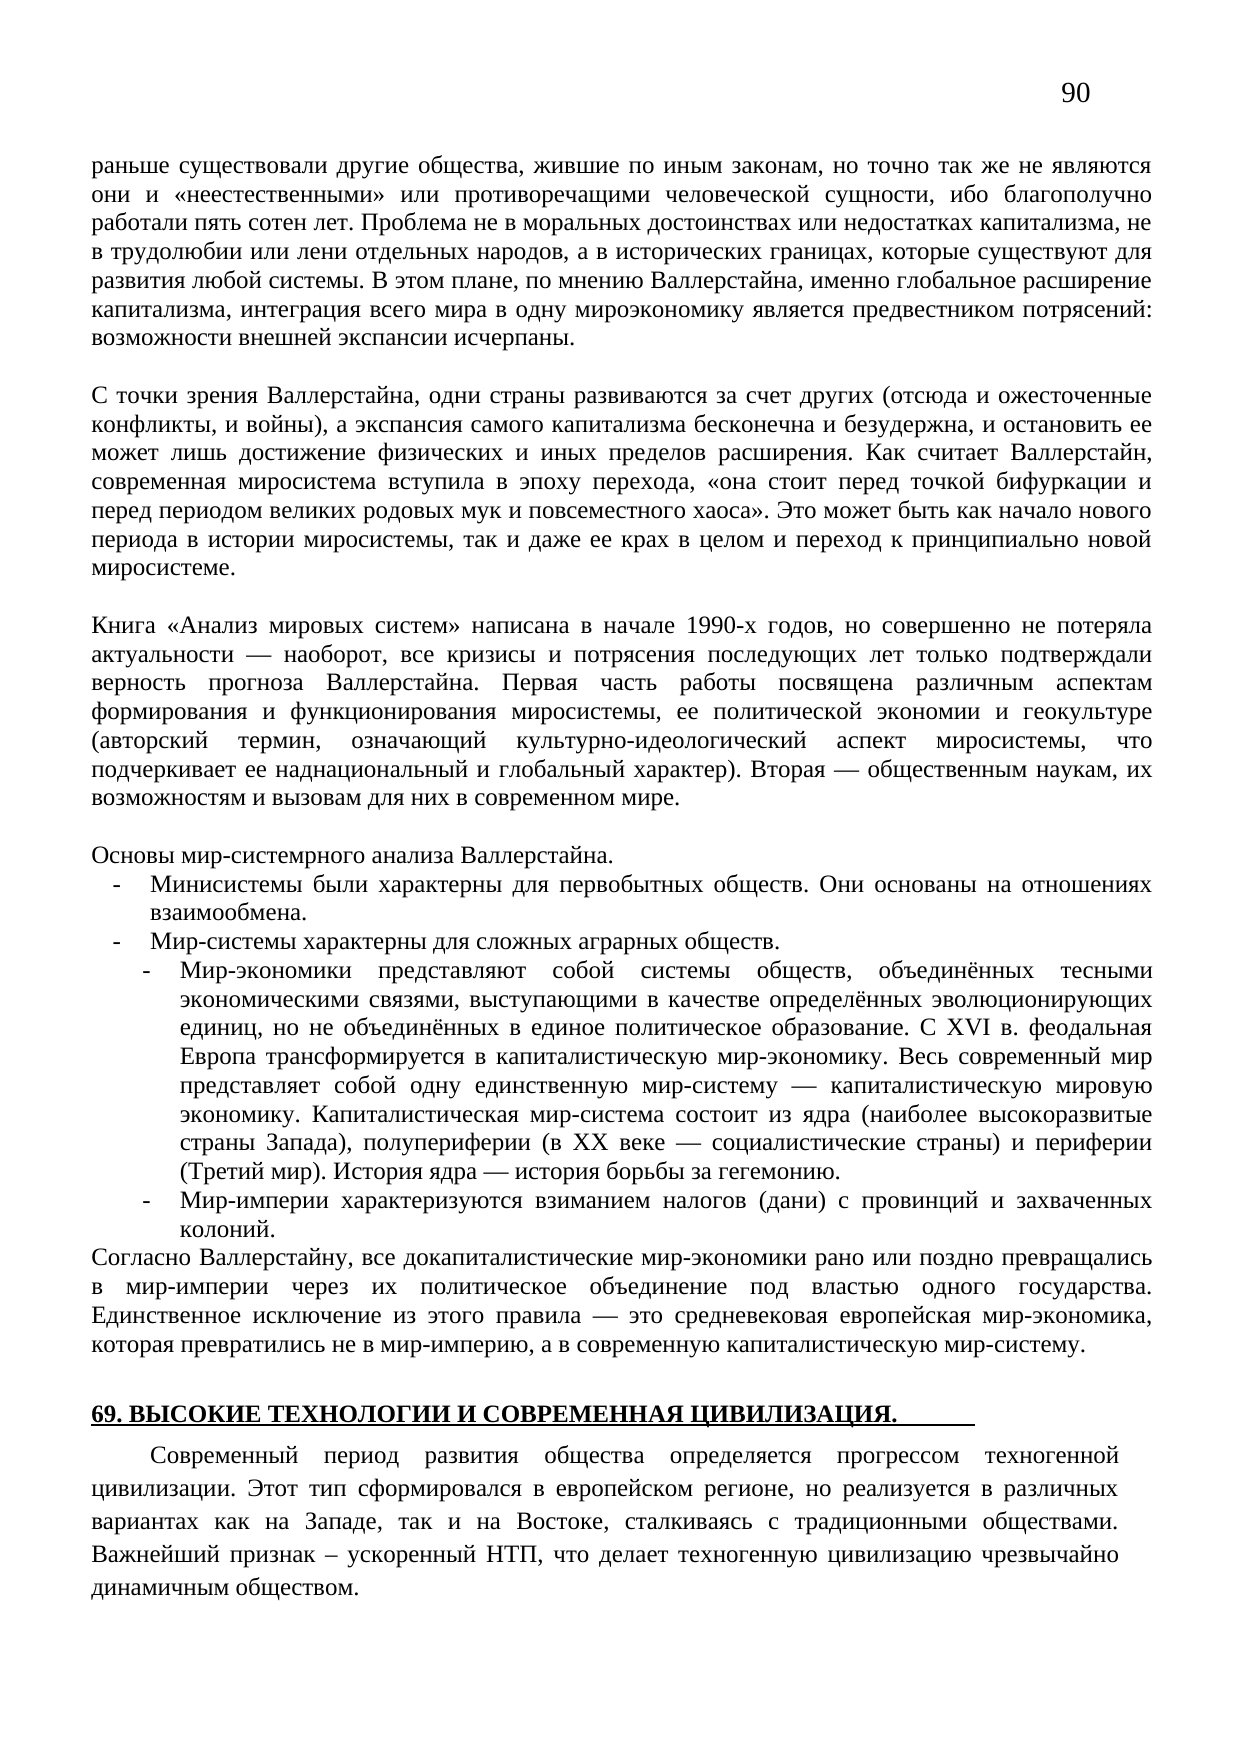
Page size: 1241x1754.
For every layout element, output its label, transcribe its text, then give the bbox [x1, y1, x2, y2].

list Мир-империи характеризуются взиманием налогов (дани) с провинций и захваченных колоний. [142, 1185, 1153, 1242]
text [91, 150, 1153, 351]
list Минисистемы были характерны для первобытных обществ. Они основаны на отношениях взаимообмена. [112, 869, 1153, 926]
list Мир-системы характерны для сложных аграрных обществ. [112, 926, 1153, 955]
text С точки зрения Валлерстайна, одни страны развиваются за счет других (отсюда и ожесточенные конфликты, и войны), а экспансия самого капитализма бесконечна и безудержна, и остановить ее может лишь достижение физических и иных пределов расширения. Как считает Валлерстайн, современная миросистема вступила в эпоху перехода, «она стоит перед точкой бифуркации и перед периодом великих родовых мук и повсеместного хаоса». Это может быть как начало нового периода в истории миросистемы, так и даже ее крах в целом и переход к принципиально новой миросистеме. [91, 380, 1153, 581]
subtitle 69. ВЫСОКИЕ ТЕХНОЛОГИИ И СОВРЕМЕННАЯ ЦИВИЛИЗАЦИЯ. [91, 1399, 1153, 1428]
text Согласно Валлерстайну, все докапиталистические мир-экономики рано или поздно превращались в мир-империи через их политическое объединение под властью одного государства. Единственное исключение из этого правила — это средневековая европейская мир-экономика, которая превратились не в мир-империю, а в современную капиталистическую мир-систему. [91, 1242, 1153, 1357]
text Современный период развития общества определяется прогрессом техногенной цивилизации. Этот тип сформировался в европейском регионе, но реализуется в различных вариантах как на Западе, так и на Востоке, сталкиваясь с традиционными обществами. Важнейший признак – ускоренный НТП, что делает техногенную цивилизацию чрезвычайно динамичным обществом. [91, 1440, 1120, 1601]
text Основы мир-системрного анализа Валлерстайна. [91, 840, 1153, 869]
list Мир-экономики представляют собой системы обществ, объединённых тесными экономическими связями, выступающими в качестве определённых эволюционирующих единиц, но не объединённых в единое политическое образование. C XVI в. феодальная Европа трансформируется в капиталистическую мир-экономику. Весь современный мир представляет собой одну единственную мир-систему — капиталистическую мировую экономику. Капиталистическая мир-система состоит из ядра (наиболее высокоразвитые страны Запада), полупериферии (в XX веке — социалистические страны) и периферии (Третий мир). История ядра — история борьбы за гегемонию. [142, 955, 1153, 1185]
text Книга «Анализ мировых систем» написана в начале 1990-х годов, но совершенно не потеряла актуальности — наоборот, все кризисы и потрясения последующих лет только подтверждали верность прогноза Валлерстайна. Первая часть работы посвящена различным аспектам формирования и функционирования миросистемы, ее политической экономии и геокультуре (авторский термин, означающий культурно-идеологический аспект миросистемы, что подчеркивает ее наднациональный и глобальный характер). Вторая — общественным наукам, их возможностям и вызовам для них в современном мире. [91, 610, 1153, 811]
